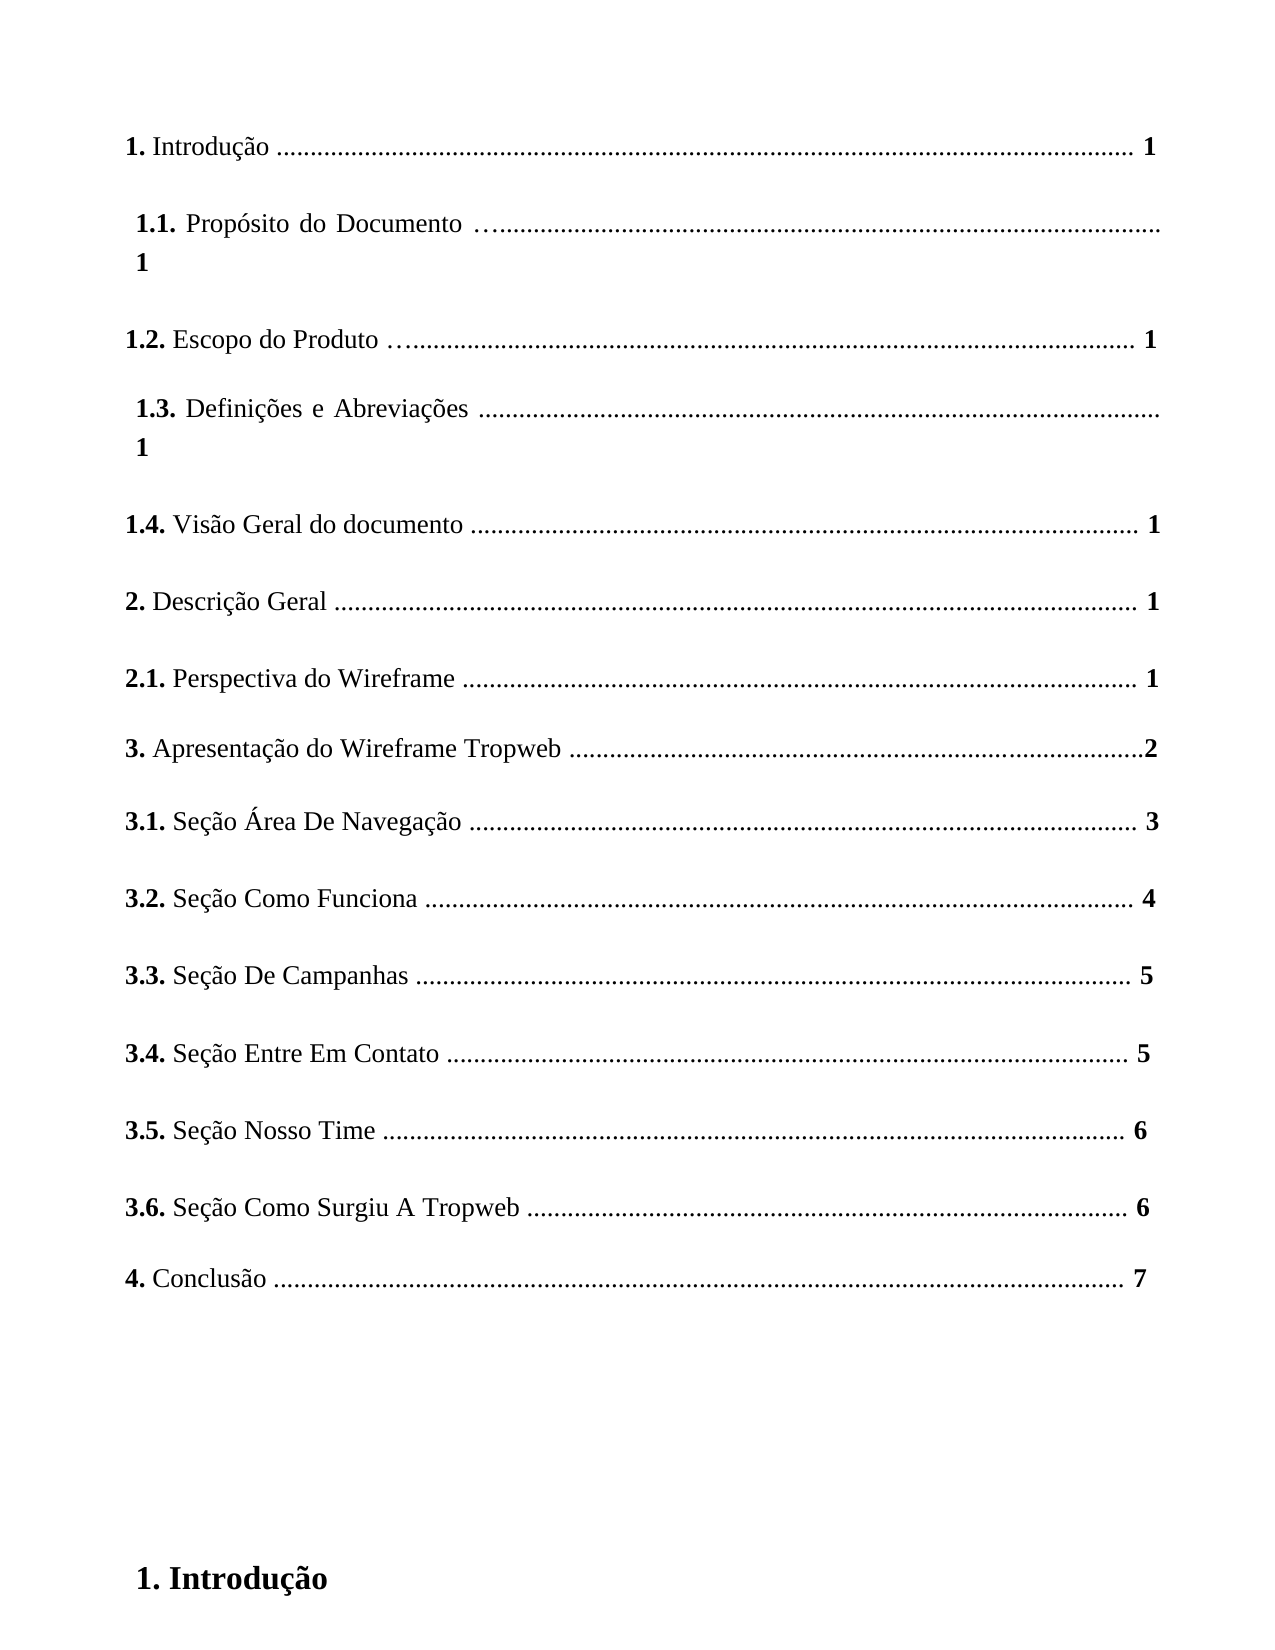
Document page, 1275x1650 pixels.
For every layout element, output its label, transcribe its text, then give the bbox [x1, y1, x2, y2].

text 3. Apresentação do Wireframe Tropweb .....................................................................................2 [125, 732, 1173, 763]
text 3.2. Seção Como Funciona ......................................................................................................... 4 [125, 882, 1173, 913]
text 3.5. Seção Nosso Time .............................................................................................................. 6 [125, 1114, 1162, 1145]
text 1. Introdução ............................................................................................................................... 1 [125, 130, 1158, 161]
text 1.1. Propósito do Documento ….................................................................................................. 1 [135, 207, 1162, 277]
text 1.3. Definições e Abreviações ..................................................................................................... 1 [135, 393, 1162, 462]
text 3.3. Seção De Campanhas .......................................................................................................... 5 [125, 959, 1162, 991]
list Introdução [135, 1558, 1162, 1597]
text 3.1. Seção Área De Navegação ................................................................................................... 3 [125, 805, 1173, 836]
text 4. Conclusão .............................................................................................................................. 7 [125, 1263, 1162, 1294]
text 3.4. Seção Entre Em Contato ..................................................................................................... 5 [125, 1037, 1162, 1068]
text 1.2. Escopo do Produto …........................................................................................................... 1 [125, 323, 1162, 354]
text 3.6. Seção Como Surgiu A Tropweb ......................................................................................... 6 [125, 1191, 1162, 1222]
text 2.1. Perspectiva do Wireframe .................................................................................................... 1 [125, 662, 1162, 694]
text 2. Descrição Geral ....................................................................................................................... 1 [125, 585, 1162, 617]
text 1.4. Visão Geral do documento ................................................................................................... 1 [125, 508, 1162, 539]
